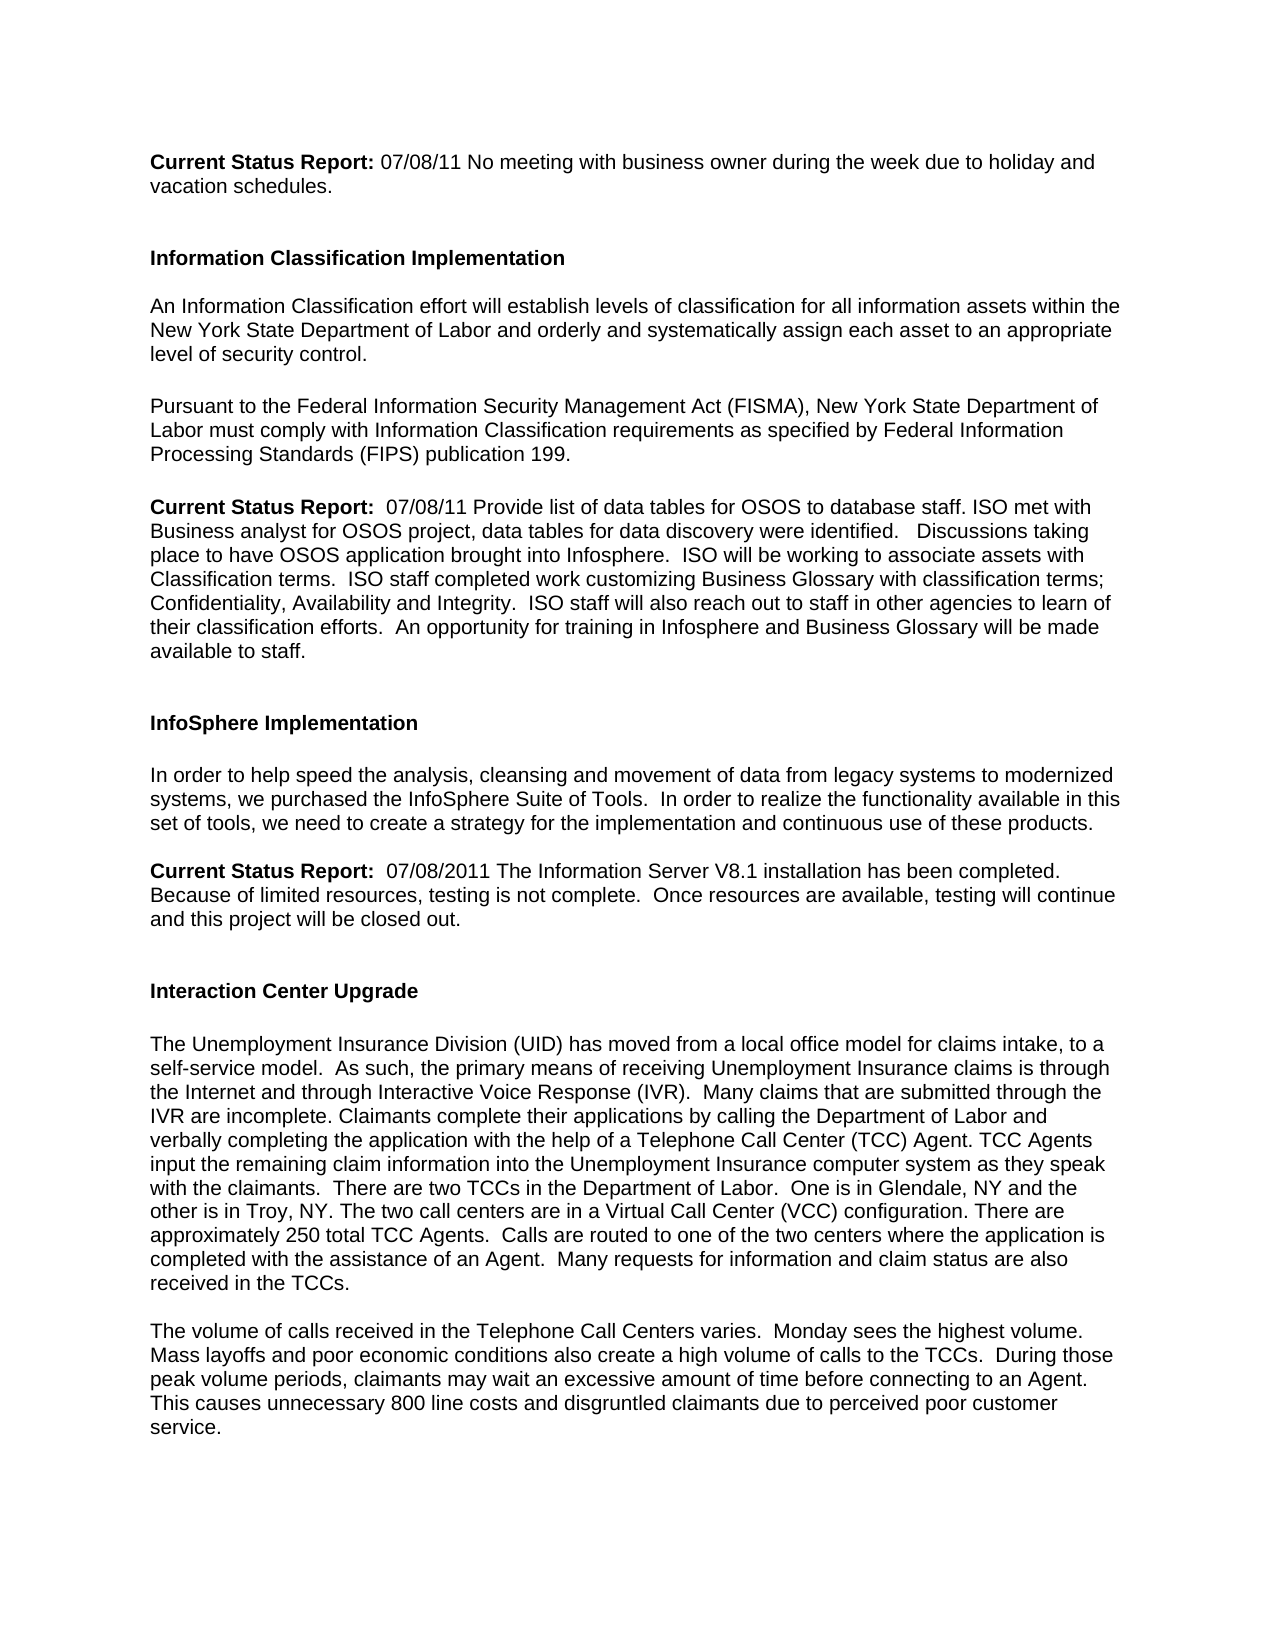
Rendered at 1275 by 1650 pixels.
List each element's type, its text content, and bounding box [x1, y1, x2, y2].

text The Unemployment Insurance Division (UID) has moved from a local office model for claims intake, to a self-service model. As such, the primary means of receiving Unemployment Insurance claims is through the Internet and through Interactive Voice Response (IVR). Many claims that are submitted through the IVR are incomplete. Claimants complete their applications by calling the Department of Labor and verbally completing the application with the help of a Telephone Call Center (TCC) Agent. TCC Agents input the remaining claim information into the Unemployment Insurance computer system as they speak with the claimants. There are two TCCs in the Department of Labor. One is in Glendale, NY and the other is in Troy, NY. The two call centers are in a Virtual Call Center (VCC) configuration. There are approximately 250 total TCC Agents. Calls are routed to one of the two centers where the application is completed with the assistance of an Agent. Many requests for information and claim status are also received in the TCCs. [150, 1032, 1125, 1295]
text Current Status Report: 07/08/2011 The Information Server V8.1 installation has been completed. Because of limited resources, testing is not complete. Once resources are available, testing will continue and this project will be closed out. [150, 859, 1125, 931]
text Current Status Report: 07/08/11 Provide list of data tables for OSOS to database staff. ISO met with Business analyst for OSOS project, data tables for data discovery were identified. Discussions taking place to have OSOS application brought into Infosphere. ISO will be working to associate assets with Classification terms. ISO staff completed work customizing Business Glossary with classification terms; Confidentiality, Availability and Integrity. ISO staff will also reach out to staff in other agencies to learn of their classification efforts. An opportunity for training in Infosphere and Business Glossary will be made available to staff. [150, 495, 1125, 663]
text Interaction Center Upgrade [150, 979, 1125, 1003]
text InfoSphere Implementation [150, 711, 1125, 734]
text In order to help speed the analysis, cleansing and movement of data from legacy systems to modernized systems, we purchased the InfoSphere Suite of Tools. In order to realize the functionality available in this set of tools, we need to create a strategy for the implementation and continuous use of these products. [150, 763, 1125, 835]
text Pursuant to the Federal Information Security Management Act (FISMA), New York State Department of Labor must comply with Information Classification requirements as specified by Federal Information Processing Standards (FIPS) publication 199. [150, 394, 1125, 466]
text Current Status Report: 07/08/11 No meeting with business owner during the week due to holiday and vacation schedules. [150, 150, 1125, 198]
text An Information Classification effort will establish levels of classification for all information assets within the New York State Department of Labor and orderly and systematically assign each asset to an appropriate level of security control. [150, 294, 1125, 366]
text Information Classification Implementation [150, 246, 1125, 270]
text The volume of calls received in the Telephone Call Centers varies. Monday sees the highest volume. Mass layoffs and poor economic conditions also create a high volume of calls to the TCCs. During those peak volume periods, claimants may wait an excessive amount of time before connecting to an Agent. This causes unnecessary 800 line costs and disgruntled claimants due to perceived poor customer service. [150, 1319, 1125, 1439]
